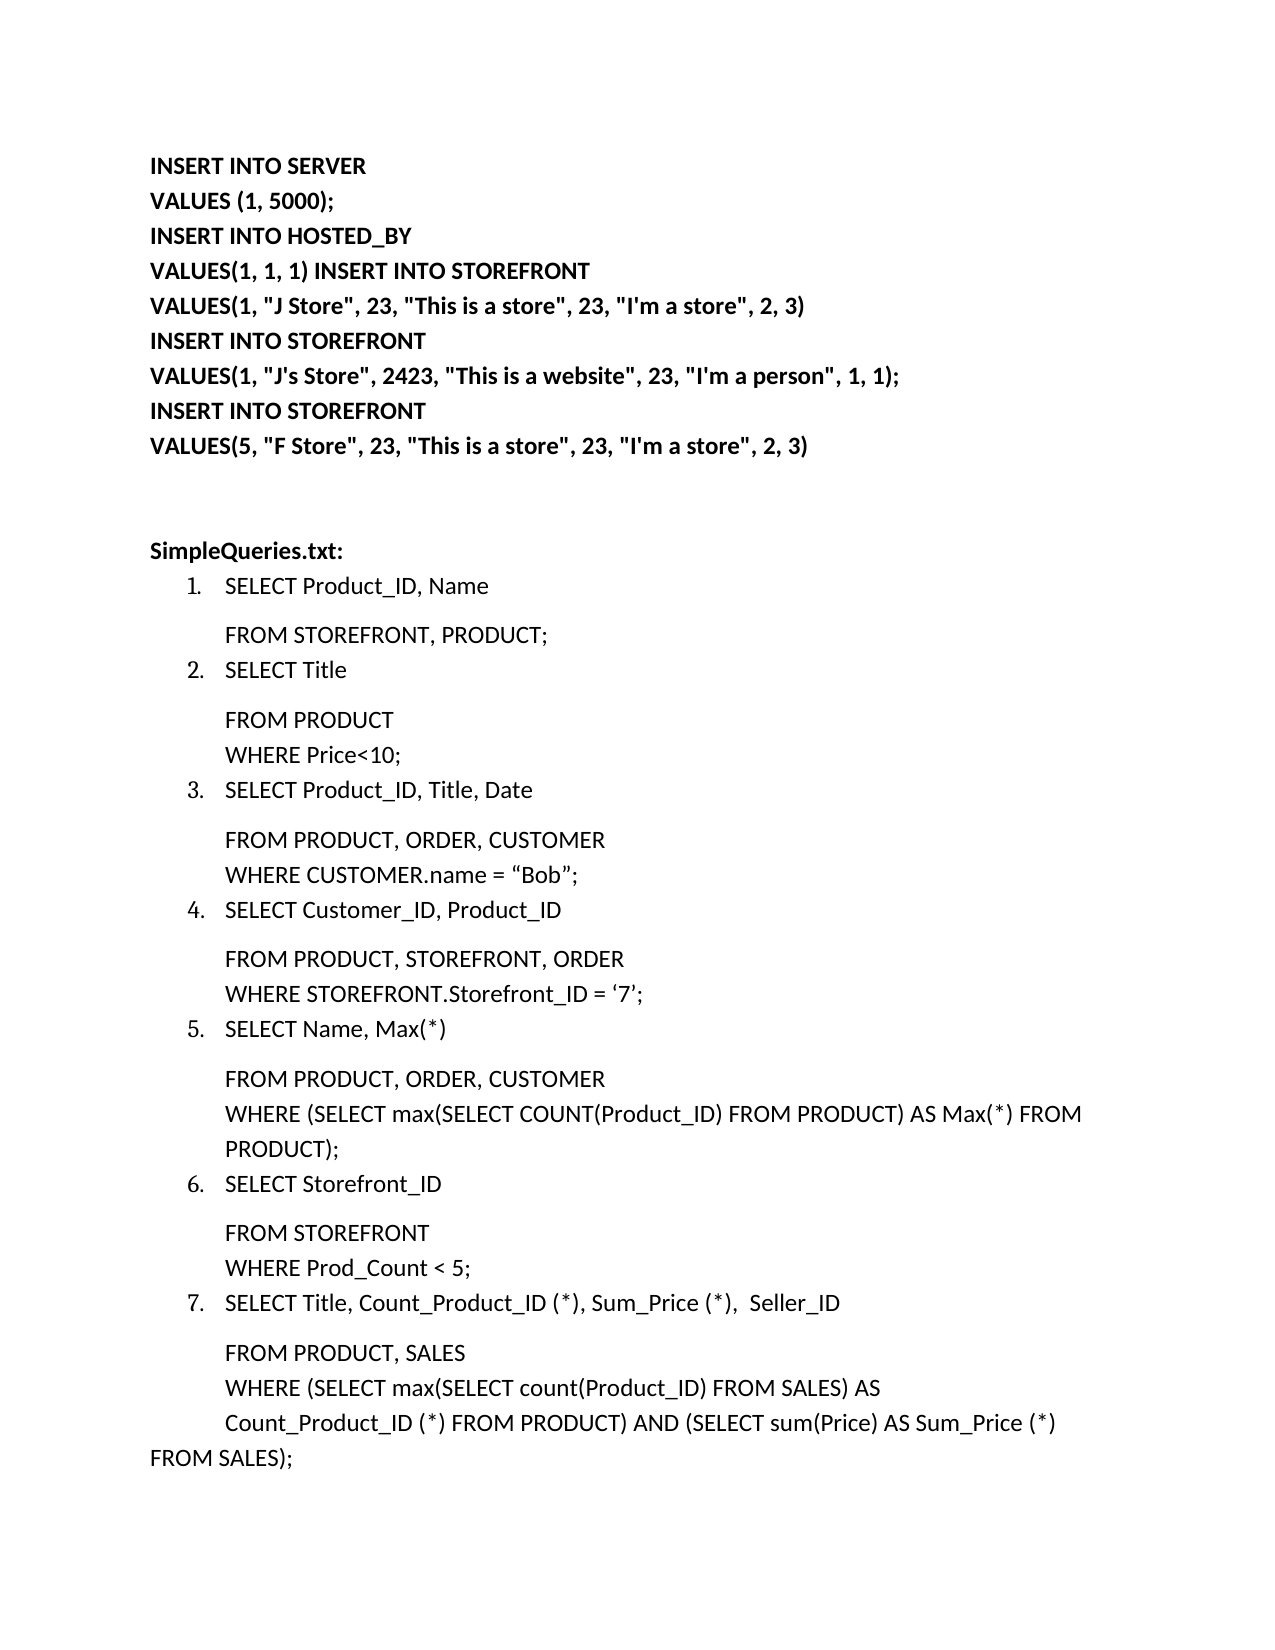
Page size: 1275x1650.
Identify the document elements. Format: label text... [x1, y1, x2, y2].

text VALUES(5, "F Store", 23, "This is a store", 23, "I'm a store", 2, 3) [150, 430, 1125, 461]
text FROM STOREFRONT, PRODUCT; [150, 619, 1125, 650]
list SELECT Product_ID, Name [187, 570, 1125, 601]
text WHERE Prod_Count < 5; [150, 1252, 1125, 1283]
text WHERE Price<10; [150, 739, 1125, 770]
text SimpleQueries.txt: [150, 535, 1125, 566]
text FROM PRODUCT, ORDER, CUSTOMER [150, 824, 1125, 854]
text WHERE (SELECT max(SELECT COUNT(Product_ID) FROM PRODUCT) AS Max(*) FROM PRODUCT); [225, 1098, 1125, 1163]
text VALUES(1, "J's Store", 2423, "This is a website", 23, "I'm a person", 1, 1); [150, 360, 1125, 391]
text FROM PRODUCT [150, 704, 1125, 735]
text INSERT INTO STOREFRONT [150, 325, 1125, 356]
text VALUES(1, 1, 1) INSERT INTO STOREFRONT [150, 255, 1125, 286]
text WHERE (SELECT max(SELECT count(Product_ID) FROM SALES) AS Count_Product_ID (*) FROM PRODUCT) AND (SELECT sum(Price) AS Sum_Price (*) FROM SALES); [150, 1372, 1125, 1473]
text WHERE CUSTOMER.name = “Bob”; [150, 859, 1125, 889]
list SELECT Customer_ID, Product_ID [187, 894, 1125, 924]
text FROM PRODUCT, SALES [150, 1337, 1125, 1368]
text WHERE STOREFRONT.Storefront_ID = ‘7’; [150, 978, 1125, 1009]
text INSERT INTO SERVER [150, 150, 1125, 181]
text VALUES(1, "J Store", 23, "This is a store", 23, "I'm a store", 2, 3) [150, 290, 1125, 321]
text VALUES (1, 5000); [150, 185, 1125, 216]
list SELECT Name, Max(*) [187, 1013, 1125, 1044]
list SELECT Title, Count_Product_ID (*), Sum_Price (*), Seller_ID [187, 1287, 1125, 1318]
text INSERT INTO STOREFRONT [150, 395, 1125, 426]
text FROM PRODUCT, ORDER, CUSTOMER [150, 1063, 1125, 1093]
text FROM STOREFRONT [150, 1217, 1125, 1248]
text FROM PRODUCT, STOREFRONT, ORDER [150, 943, 1125, 974]
list SELECT Storefront_ID [187, 1168, 1125, 1198]
list SELECT Title [187, 654, 1125, 685]
list SELECT Product_ID, Title, Date [187, 774, 1125, 805]
text INSERT INTO HOSTED_BY [150, 220, 1125, 251]
